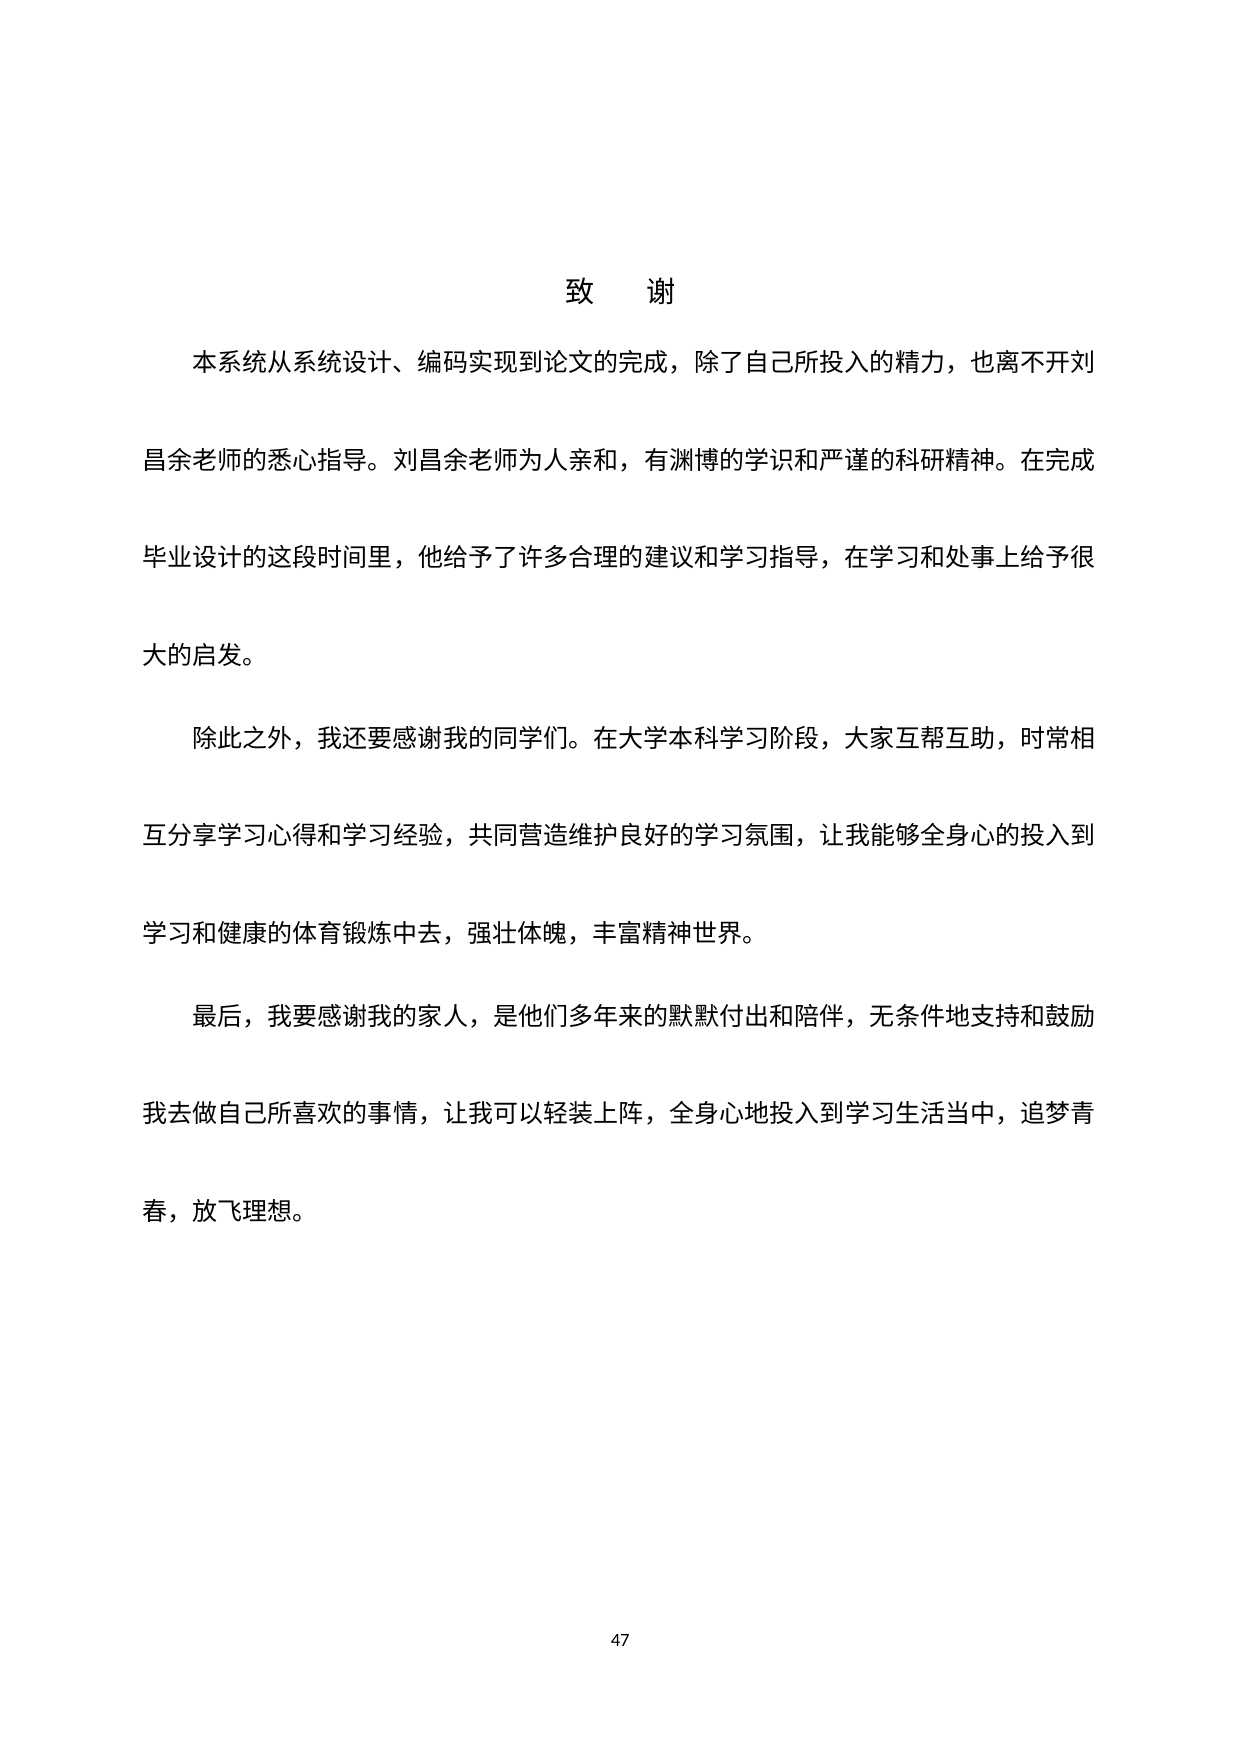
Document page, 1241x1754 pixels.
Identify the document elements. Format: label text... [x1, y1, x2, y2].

text 除此之外，我还要感谢我的同学们。在大学本科学习阶段，大家互帮互助，时常相互分享学习心得和学习经验，共同营造维护良好的学习氛围，让我能够全身心的投入到学习和健康的体育锻炼中去，强壮体魄，丰富精神世界。 [142, 704, 1098, 964]
text 本系统从系统设计、编码实现到论文的完成，除了自己所投入的精力，也离不开刘昌余老师的悉心指导。刘昌余老师为人亲和，有渊博的学识和严谨的科研精神。在完成毕业设计的这段时间里，他给予了许多合理的建议和学习指导，在学习和处事上给予很大的启发。 [142, 328, 1098, 686]
text 最后，我要感谢我的家人，是他们多年来的默默付出和陪伴，无条件地支持和鼓励我去做自己所喜欢的事情，让我可以轻装上阵，全身心地投入到学习生活当中，追梦青春，放飞理想。 [142, 982, 1098, 1242]
title 致 谢 [142, 257, 1098, 322]
